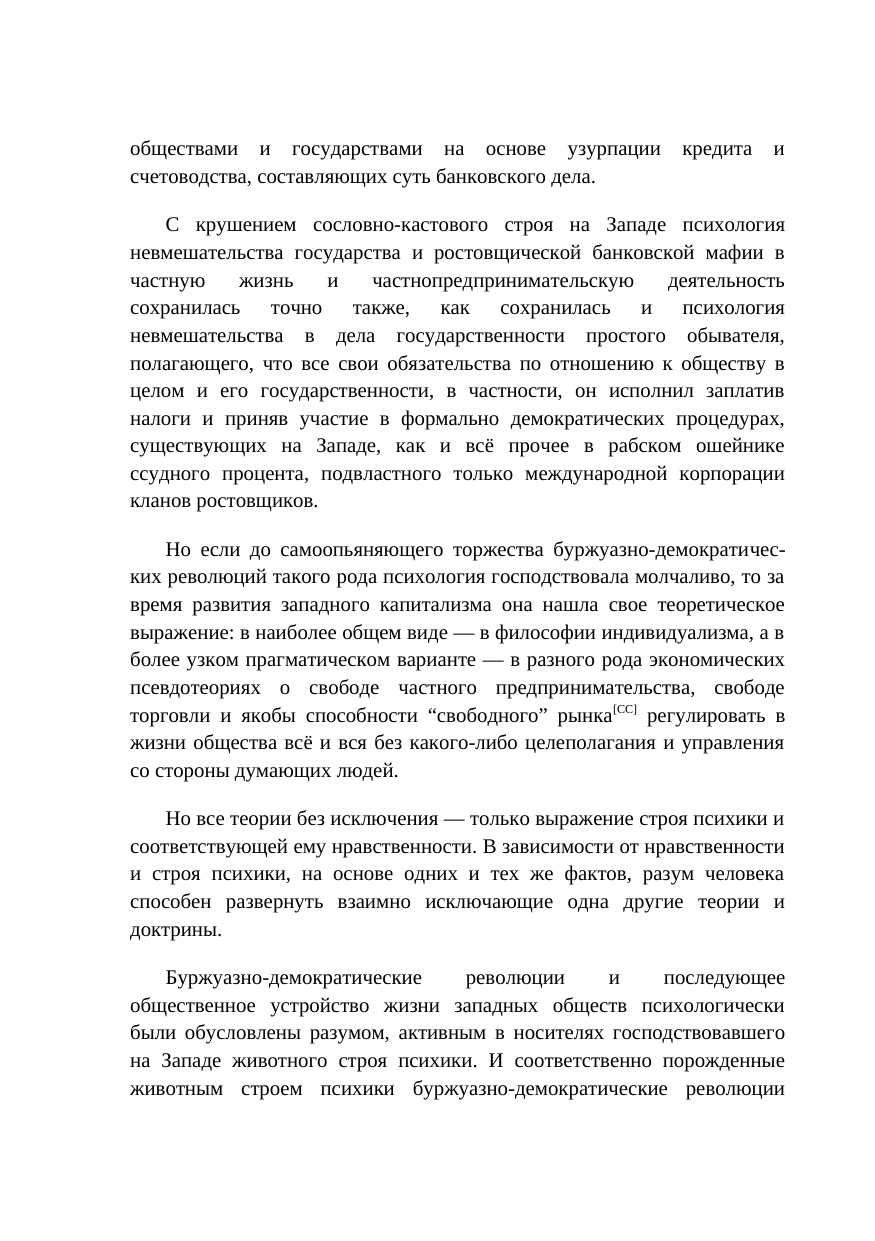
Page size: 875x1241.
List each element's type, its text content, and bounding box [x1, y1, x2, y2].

text Но все теории без исключения — только выражение строя психики и соответствующей ему нравственности. В зависимости от нравственности и строя психики, на основе одних и тех же фактов, разум человека способен развернуть взаимно исключающие одна другие теории и доктрины. [130, 806, 785, 941]
text Но если до самоопьяняющего торжества буржуазно-демократических революций такого рода психология господствовала молчаливо, то за время развития западного капитализма она нашла свое теоретическое выражение: в наиболее общем виде — в философии индивидуализма, а в более узком прагматическом варианте — в разного рода экономических псевдотеориях о свободе частного предпринимательства, свободе торговли и якобы способности “свободного” рынка[CC] регулировать в жизни общества всё и вся без какого-либо целеполагания и управления со стороны думающих людей. [130, 537, 785, 782]
text С крушением сословно-кастового строя на Западе психология невмешательства государства и ростовщической банковской мафии в частную жизнь и частнопредпринимательскую деятельность сохранилась точно также, как сохранилась и психология невмешательства в дела государственности простого обывателя, полагающего, что все свои обязательства по отношению к обществу в целом и его государственности, в частности, он исполнил заплатив налоги и приняв участие в формально демократических процедурах, существующих на Западе, как и всё прочее в рабском ошейнике ссудного процента, подвластного только международной корпорации кланов ростовщиков. [130, 212, 785, 512]
